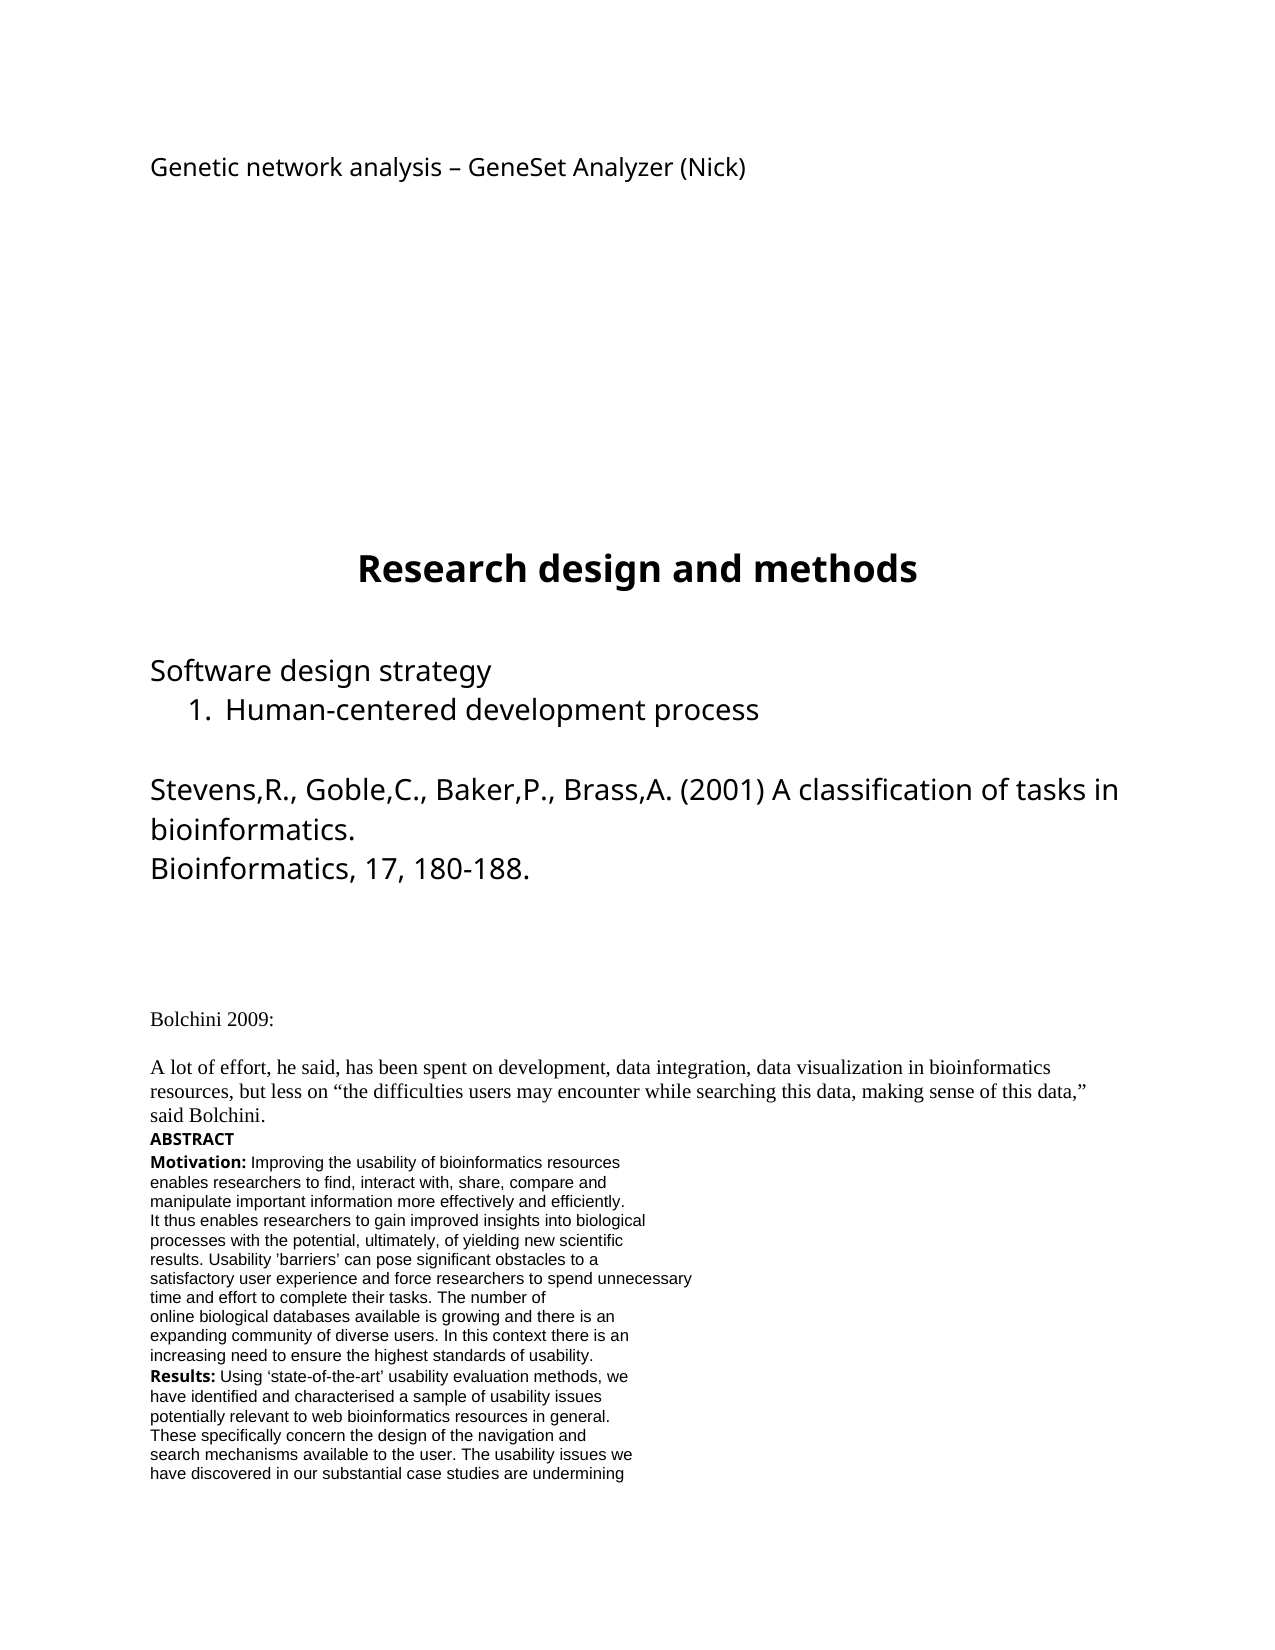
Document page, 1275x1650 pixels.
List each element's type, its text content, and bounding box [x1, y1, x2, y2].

text manipulate important information more effectively and efficiently. [150, 1192, 1125, 1211]
text online biological databases available is growing and there is an [150, 1307, 1125, 1326]
text ABSTRACT [150, 1127, 1125, 1150]
text potentially relevant to web bioinformatics resources in general. [150, 1406, 1125, 1426]
text Motivation: Improving the usability of bioinformatics resources [150, 1150, 1125, 1173]
text time and effort to complete their tasks. The number of [150, 1288, 1125, 1307]
text have discovered in our substantial case studies are undermining [150, 1464, 1125, 1483]
text Bioinformatics, 17, 180-188. [150, 848, 1125, 888]
text have identified and characterised a sample of usability issues [150, 1387, 1125, 1406]
text Stevens,R., Goble,C., Baker,P., Brass,A. (2001) A classification of tasks in bioinformatics. [150, 769, 1125, 848]
text satisfactory user experience and force researchers to spend unnecessary [150, 1269, 1125, 1288]
text results. Usability ’barriers’ can pose significant obstacles to a [150, 1249, 1125, 1269]
text increasing need to ensure the highest standards of usability. [150, 1345, 1125, 1364]
text A lot of effort, he said, has been spent on development, data integration, data visualization in bioinformatics resources, but less on “the difficulties users may encounter while searching this data, making sense of this data,” said Bolchini. [150, 1055, 1125, 1127]
text enables researchers to find, interact with, share, compare and [150, 1173, 1125, 1192]
text Genetic network analysis – GeneSet Analyzer (Nick) [150, 150, 1125, 184]
text expanding community of diverse users. In this context there is an [150, 1326, 1125, 1345]
text These specifically concern the design of the navigation and [150, 1426, 1125, 1445]
text Software design strategy [150, 650, 1125, 690]
text It thus enables researchers to gain improved insights into biological [150, 1211, 1125, 1230]
text Results: Using ‘state-of-the-art’ usability evaluation methods, we [150, 1364, 1125, 1387]
text search mechanisms available to the user. The usability issues we [150, 1445, 1125, 1464]
text Research design and methods [150, 542, 1125, 593]
text processes with the potential, ultimately, of yielding new scientific [150, 1230, 1125, 1249]
text Bolchini 2009: [150, 1007, 1125, 1031]
list Human-centered development process [187, 690, 1125, 729]
